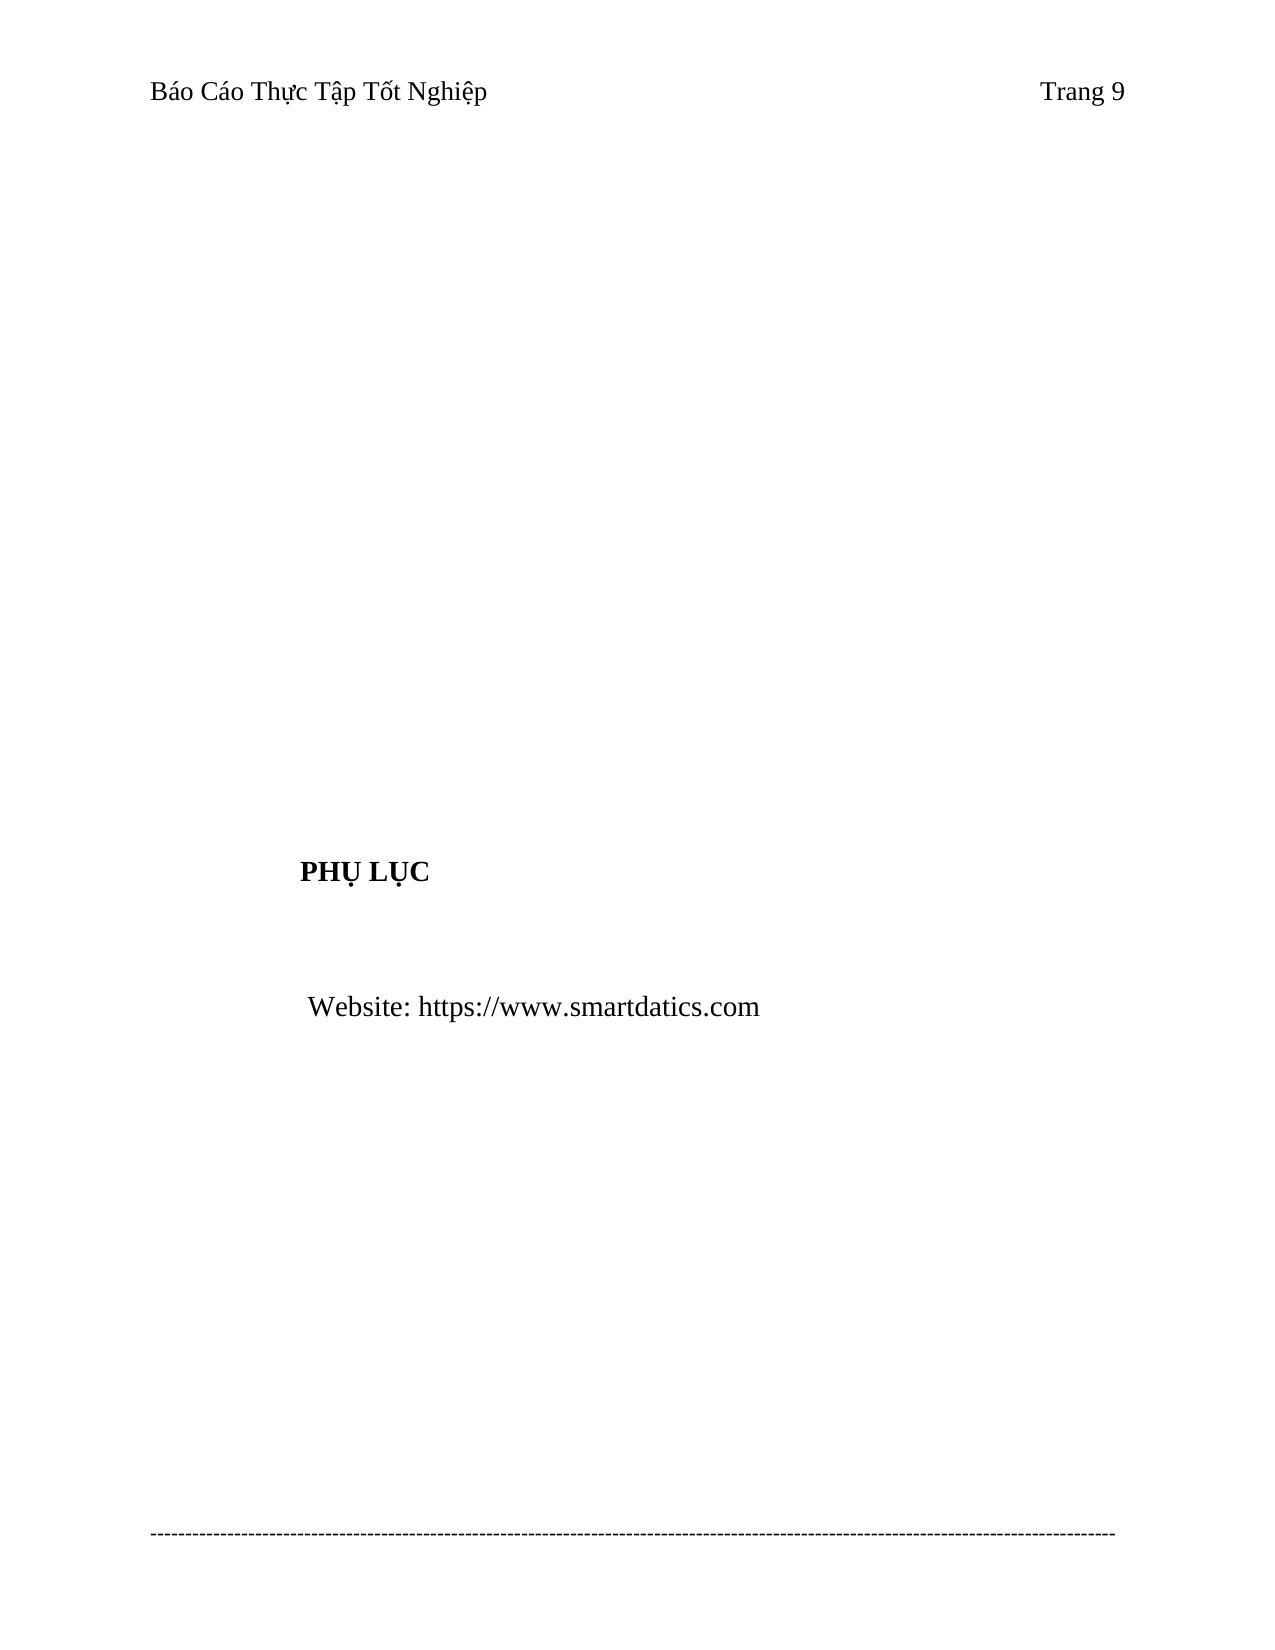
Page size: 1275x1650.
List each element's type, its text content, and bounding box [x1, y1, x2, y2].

list PHỤ LỤC [300, 854, 1125, 888]
